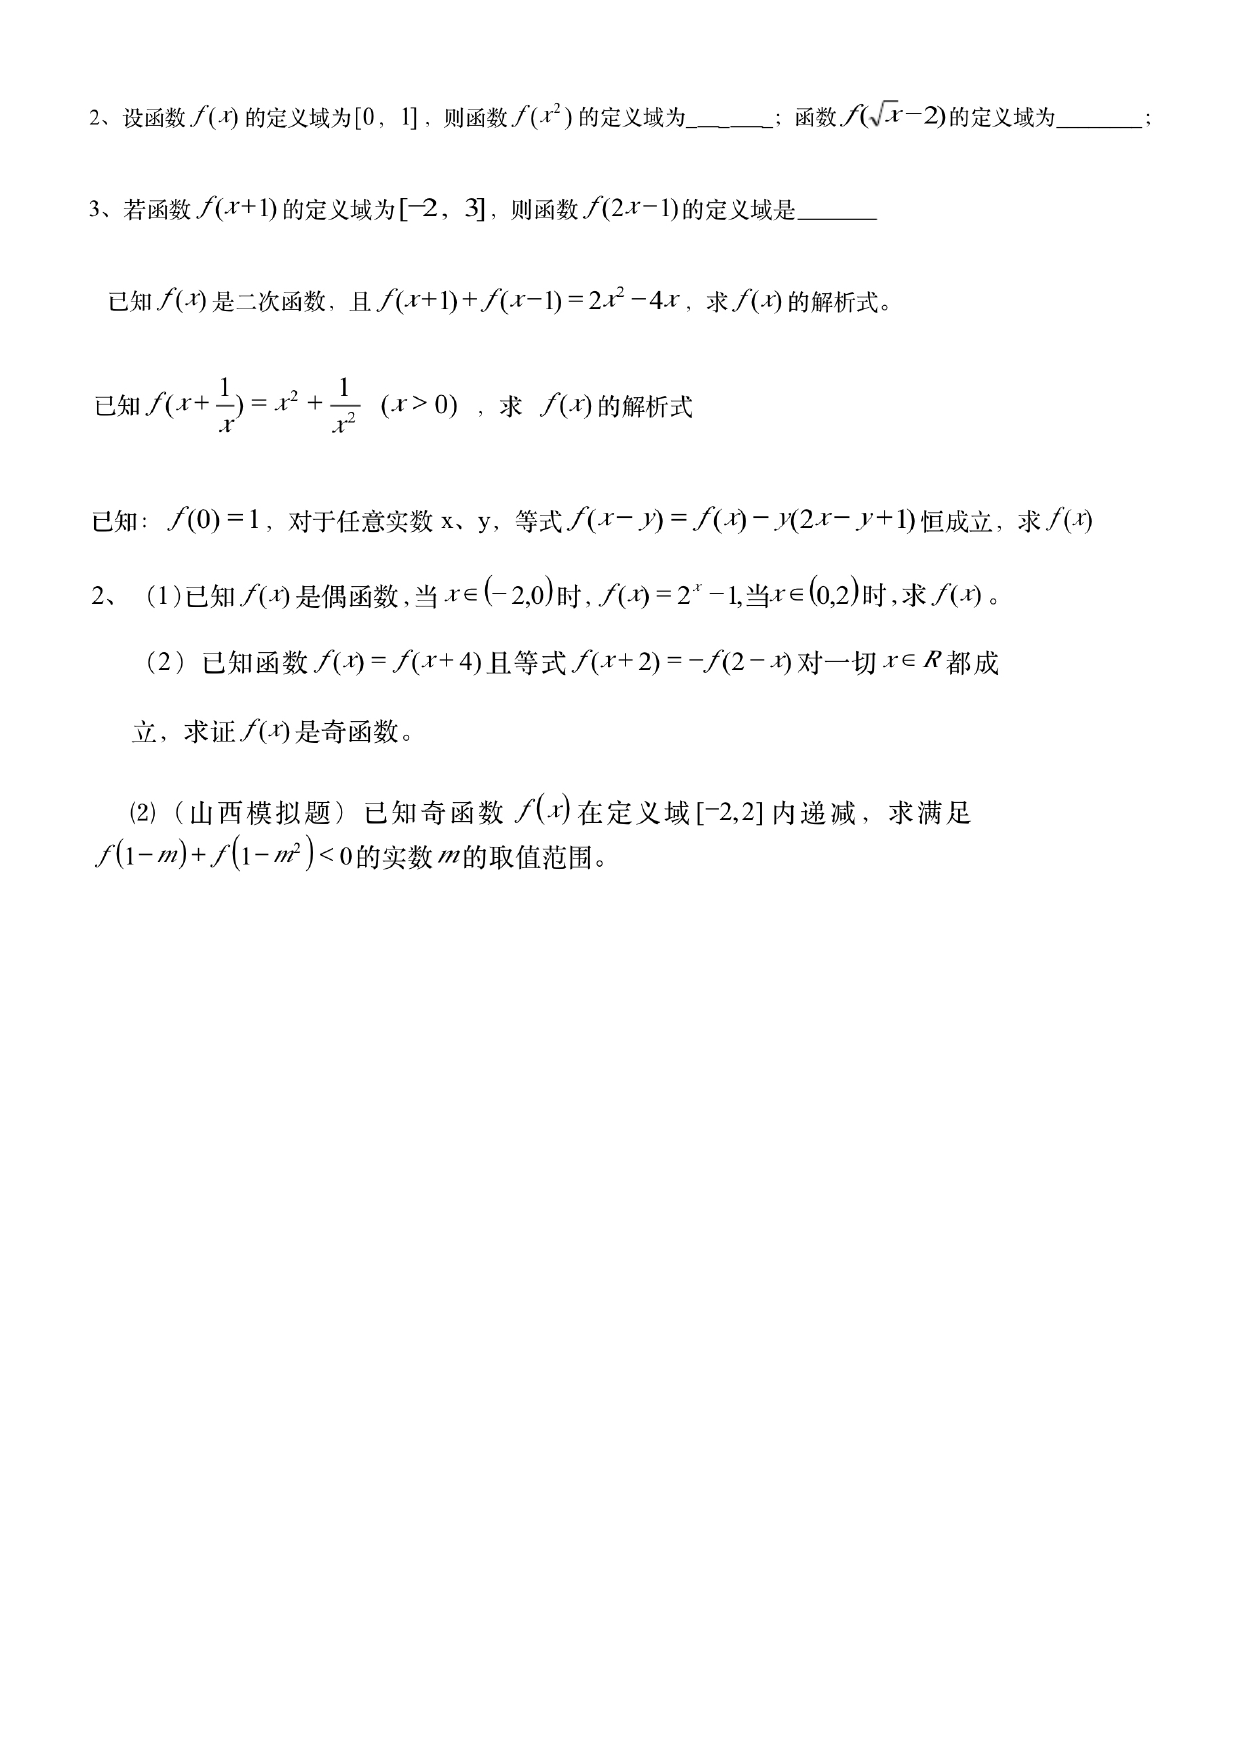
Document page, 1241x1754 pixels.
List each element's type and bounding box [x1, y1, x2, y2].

picture [75, 480, 1166, 549]
picture [75, 172, 988, 244]
picture [75, 568, 1028, 774]
picture [75, 260, 922, 326]
picture [75, 348, 760, 453]
picture [75, 788, 988, 887]
picture [75, 83, 1166, 146]
